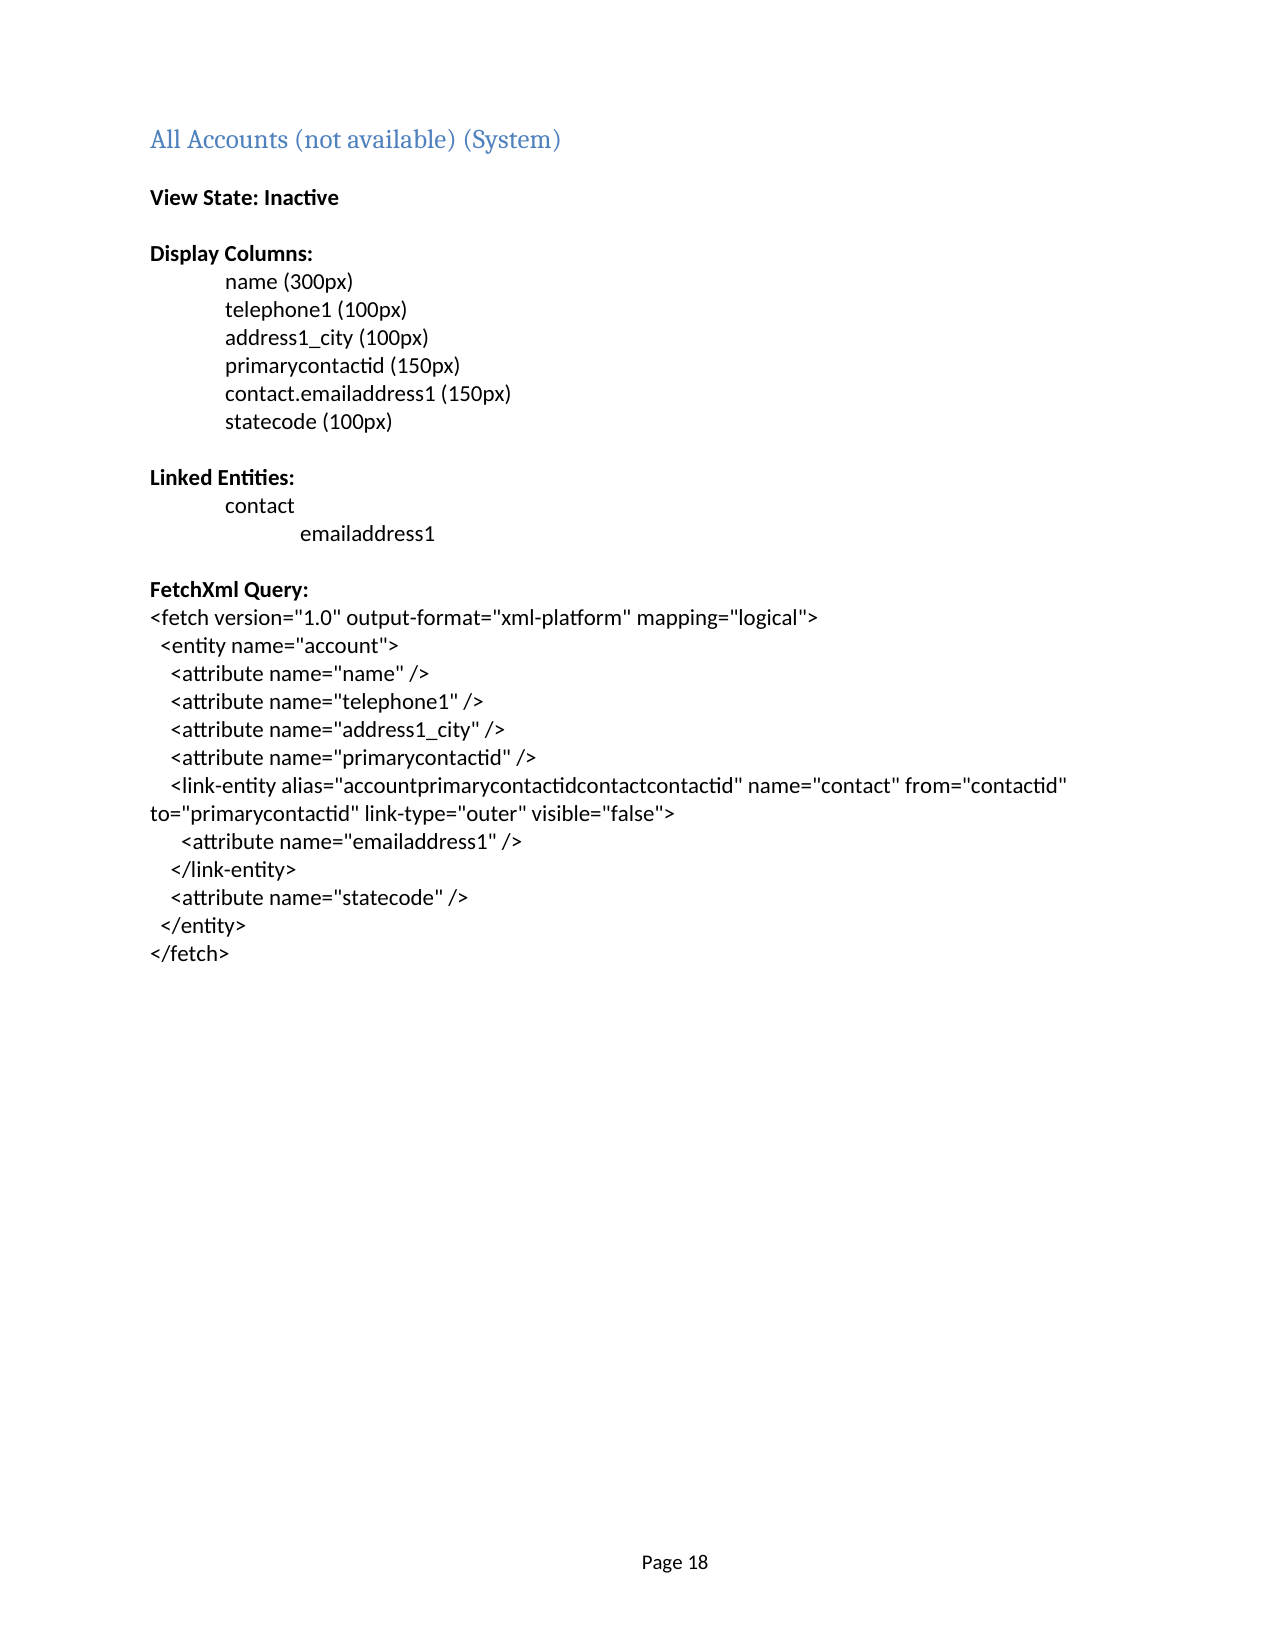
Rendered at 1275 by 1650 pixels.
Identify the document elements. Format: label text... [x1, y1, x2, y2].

subtitle All Accounts (not available) (System) [150, 124, 1200, 155]
text name (300px) [150, 267, 1200, 295]
text <link-entity alias="accountprimarycontactidcontactcontactid" name="contact" from="contactid" to="primarycontactid" link-type="outer" visible="false"> [150, 771, 1200, 827]
text <entity name="account"> [150, 631, 1200, 659]
text primarycontactid (150px) [150, 351, 1200, 379]
text </fetch> [150, 939, 1200, 968]
text FetchXml Query: [150, 575, 1200, 603]
text <attribute name="address1_city" /> [150, 715, 1200, 743]
text <attribute name="statecode" /> [150, 883, 1200, 912]
text View State: Inactive [150, 183, 1200, 211]
text telephone1 (100px) [150, 295, 1200, 323]
text emailaddress1 [150, 519, 1200, 547]
text contact [150, 491, 1200, 519]
text contact.emailaddress1 (150px) [150, 379, 1200, 407]
text <attribute name="telephone1" /> [150, 687, 1200, 715]
text Linked Entities: [150, 463, 1200, 491]
text Display Columns: [150, 239, 1200, 267]
text <attribute name="emailaddress1" /> [150, 827, 1200, 856]
text </link-entity> [150, 856, 1200, 883]
text <attribute name="primarycontactid" /> [150, 743, 1200, 771]
text statecode (100px) [150, 407, 1200, 435]
text <attribute name="name" /> [150, 659, 1200, 687]
text <fetch version="1.0" output-format="xml-platform" mapping="logical"> [150, 603, 1200, 631]
text </entity> [150, 912, 1200, 939]
text address1_city (100px) [150, 323, 1200, 351]
